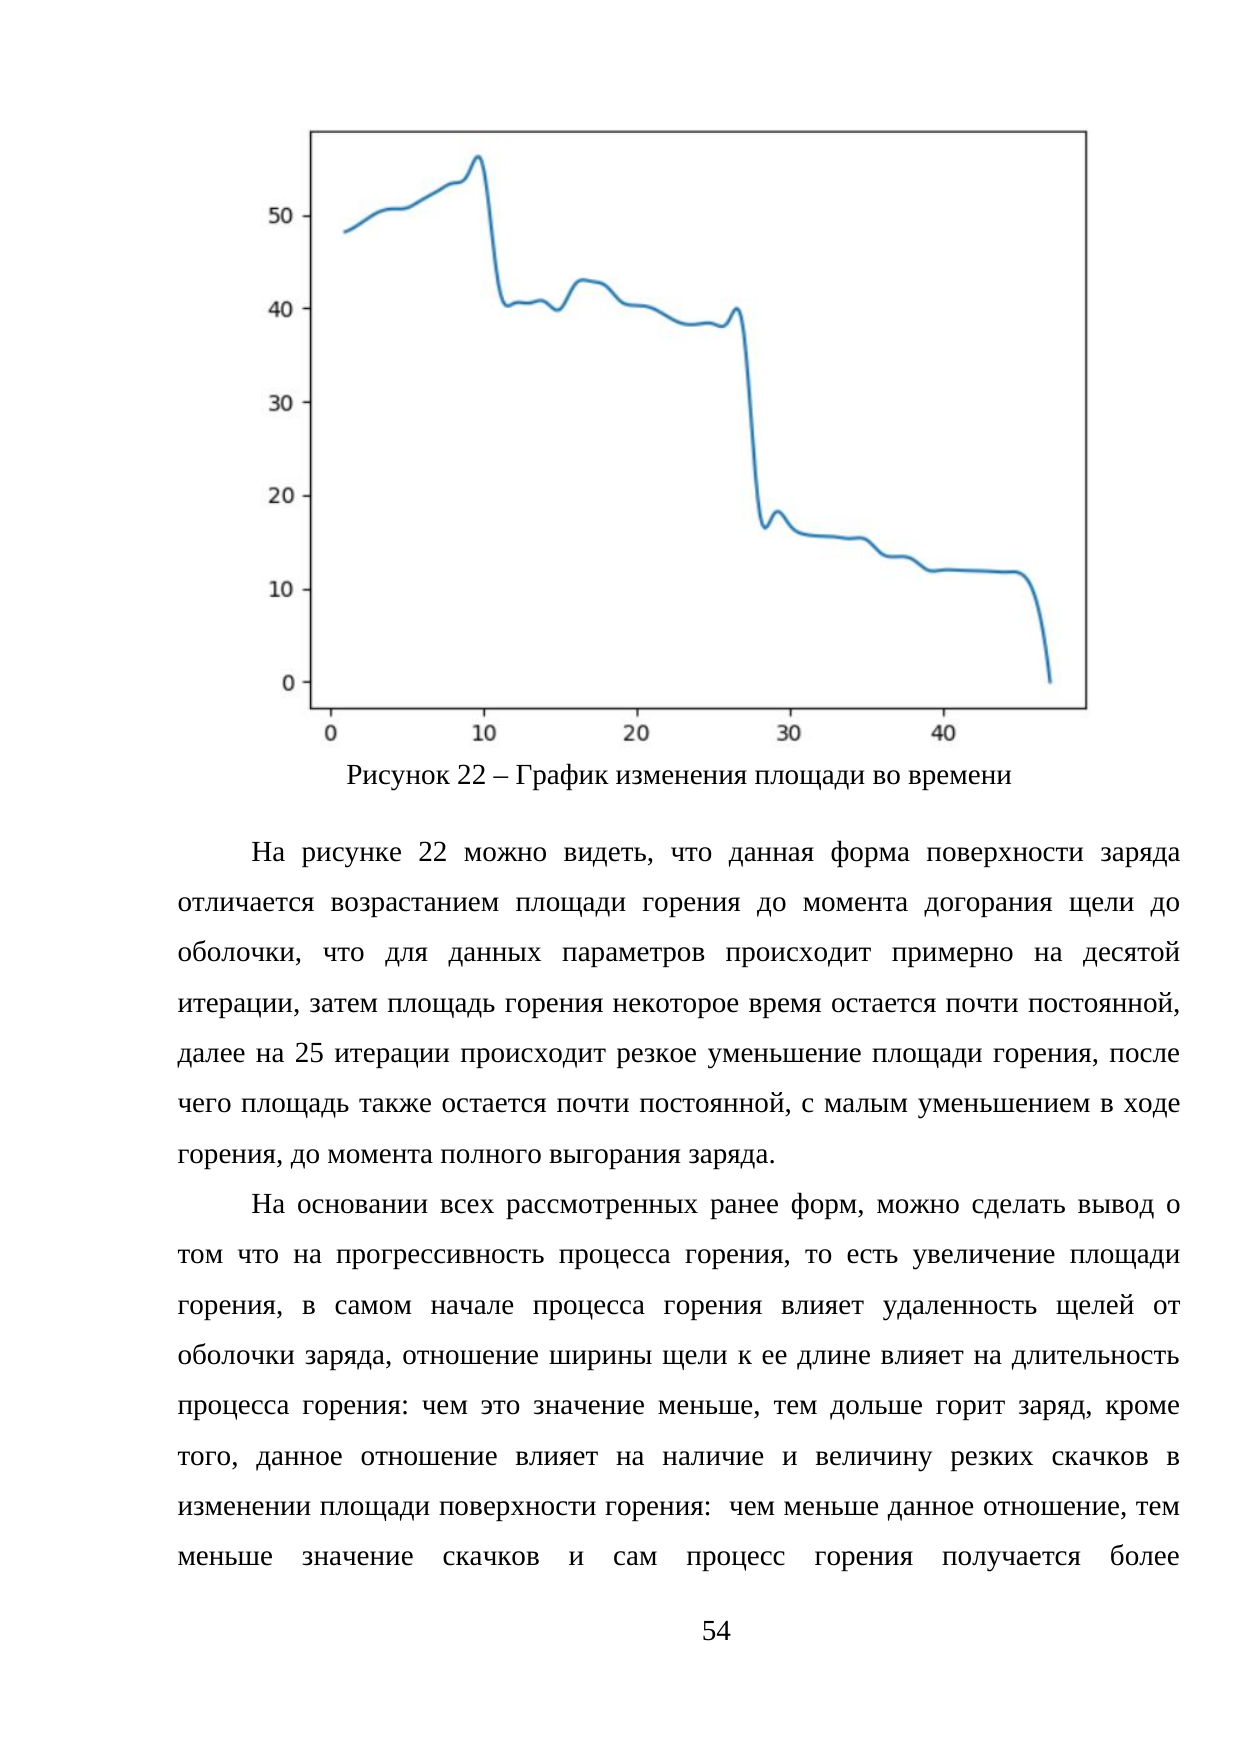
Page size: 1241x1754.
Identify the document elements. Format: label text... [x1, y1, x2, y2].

text На рисунке 22 можно видеть, что данная форма поверхности заряда отличается возрастанием площади горения до момента догорания щели до оболочки, что для данных параметров происходит примерно на десятой итерации, затем площадь горения некоторое время остается почти постоянной, далее на 25 итерации происходит резкое уменьшение площади горения, после чего площадь также остается почти постоянной, с малым уменьшением в ходе горения, до момента полного выгорания заряда. [177, 834, 1181, 1169]
picture [260, 118, 1098, 752]
text Рисунок 22 – График изменения площади во времени [177, 757, 1181, 790]
